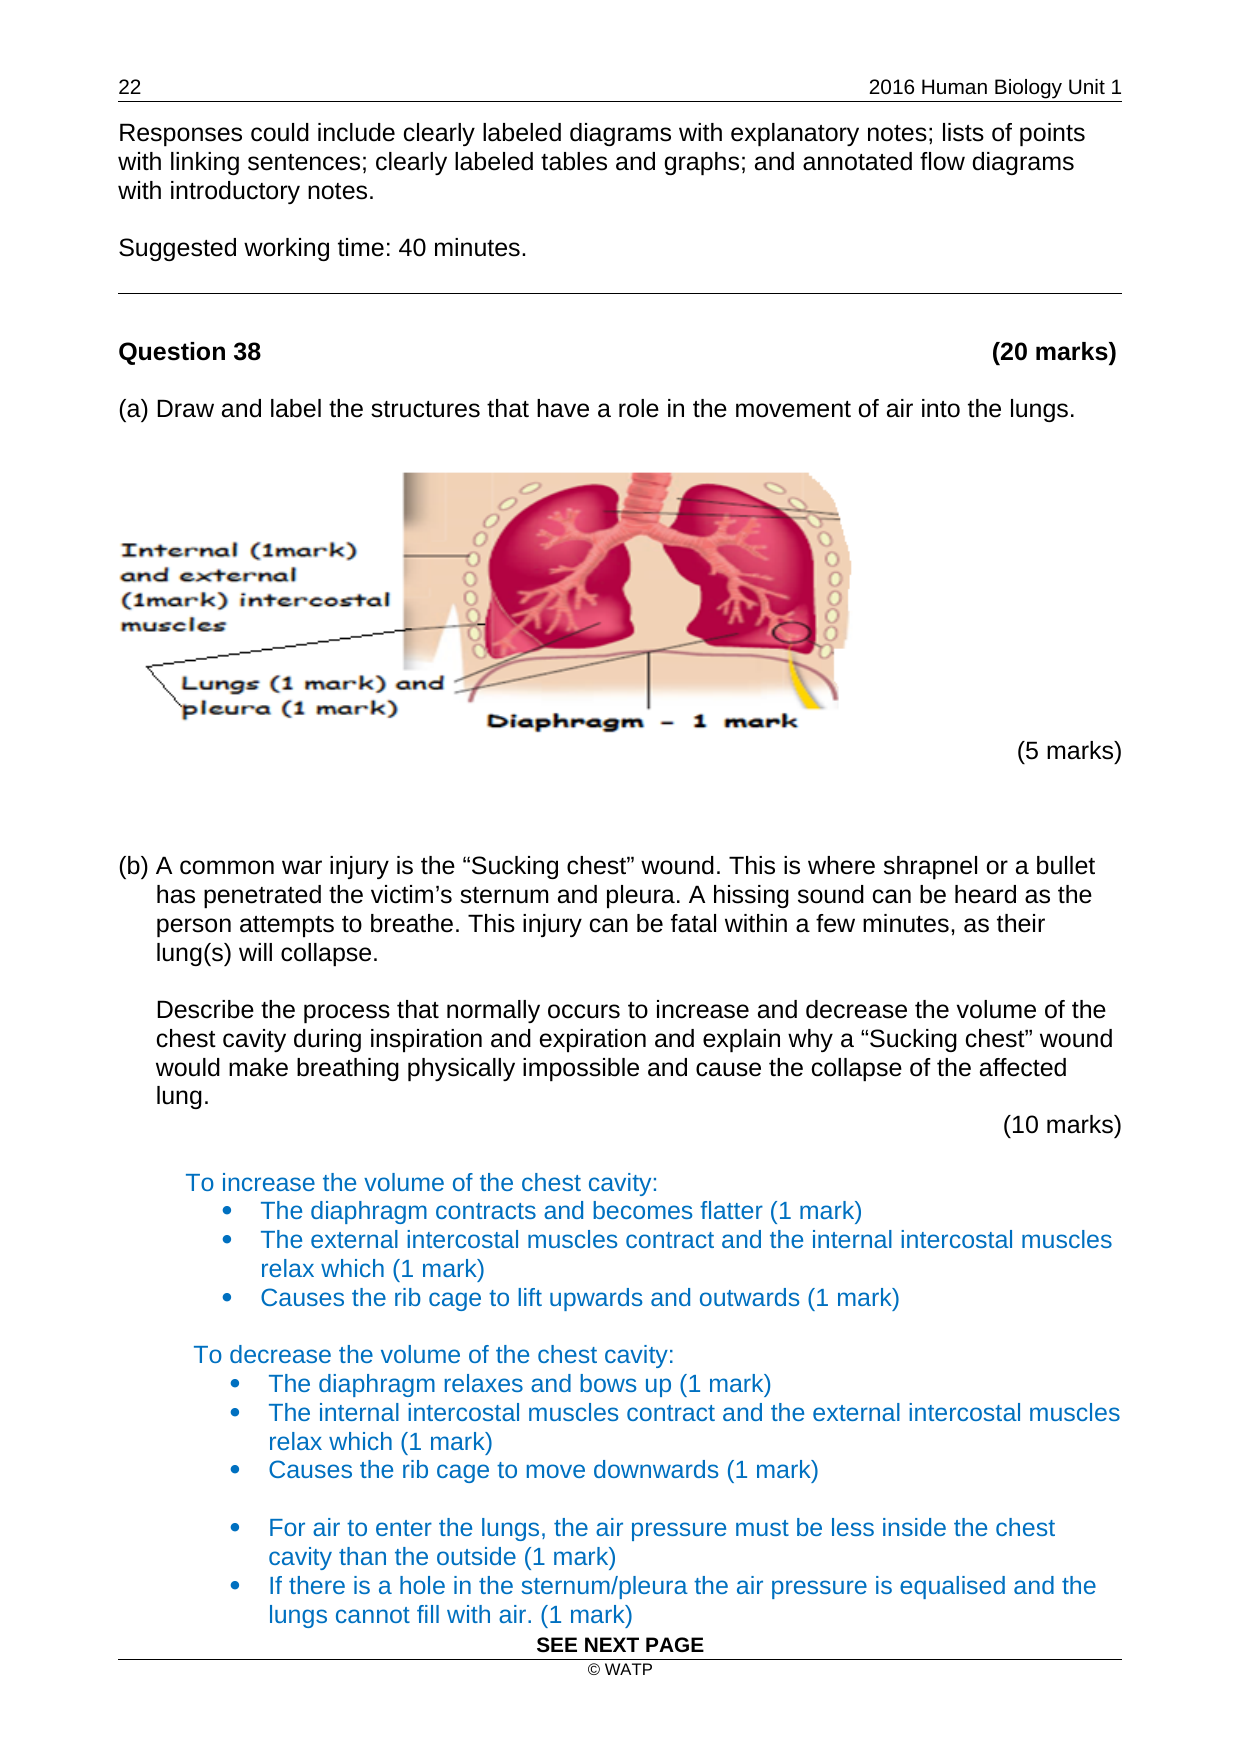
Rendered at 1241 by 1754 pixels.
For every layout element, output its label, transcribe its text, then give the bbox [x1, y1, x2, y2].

list To decrease the volume of the chest cavity: [193, 1340, 1122, 1369]
list For air to enter the lungs, the air pressure must be less inside the chest cavity than the outside (1 mark) [231, 1513, 1122, 1571]
list Draw and label the structures that have a role in the movement of air into the lungs. [118, 394, 1122, 423]
list The external intercostal muscles contract and the internal intercostal muscles relax which (1 mark) [223, 1225, 1122, 1283]
list Causes the rib cage to lift upwards and outwards (1 mark) [223, 1283, 1122, 1312]
text Question 38 (20 marks) [118, 337, 1122, 366]
list If there is a hole in the sternum/pleura the air pressure is equalised and the lungs cannot fill with air. (1 mark) [231, 1571, 1122, 1628]
list A common war injury is the “Sucking chest” wound. This is where shrapnel or a bullet has penetrated the victim’s sternum and pleura. A hissing sound can be heard as the person attempts to breathe. This injury can be fatal within a few minutes, as their lung(s) will collapse. [118, 851, 1122, 966]
list Causes the rib cage to move downwards (1 mark) [231, 1456, 1122, 1484]
list (10 marks) [156, 1110, 1122, 1139]
list To increase the volume of the chest cavity: [185, 1167, 1122, 1196]
list The diaphragm contracts and becomes flatter (1 mark) [223, 1196, 1122, 1225]
picture [118, 451, 853, 737]
list Describe the process that normally occurs to increase and decrease the volume of the chest cavity during inspiration and expiration and explain why a “Sucking chest” wound would make breathing physically impossible and cause the collapse of the affected lung. [156, 995, 1122, 1110]
list The diaphragm relaxes and bows up (1 mark) [231, 1369, 1122, 1398]
list (5 marks) [148, 736, 1122, 765]
text Responses could include clearly labeled diagrams with explanatory notes; lists of points with linking sentences; clearly labeled tables and graphs; and annotated flow diagrams with introductory notes. [118, 118, 1122, 204]
list The internal intercostal muscles contract and the external intercostal muscles relax which (1 mark) [231, 1398, 1122, 1456]
text Suggested working time: 40 minutes. [118, 233, 1122, 262]
